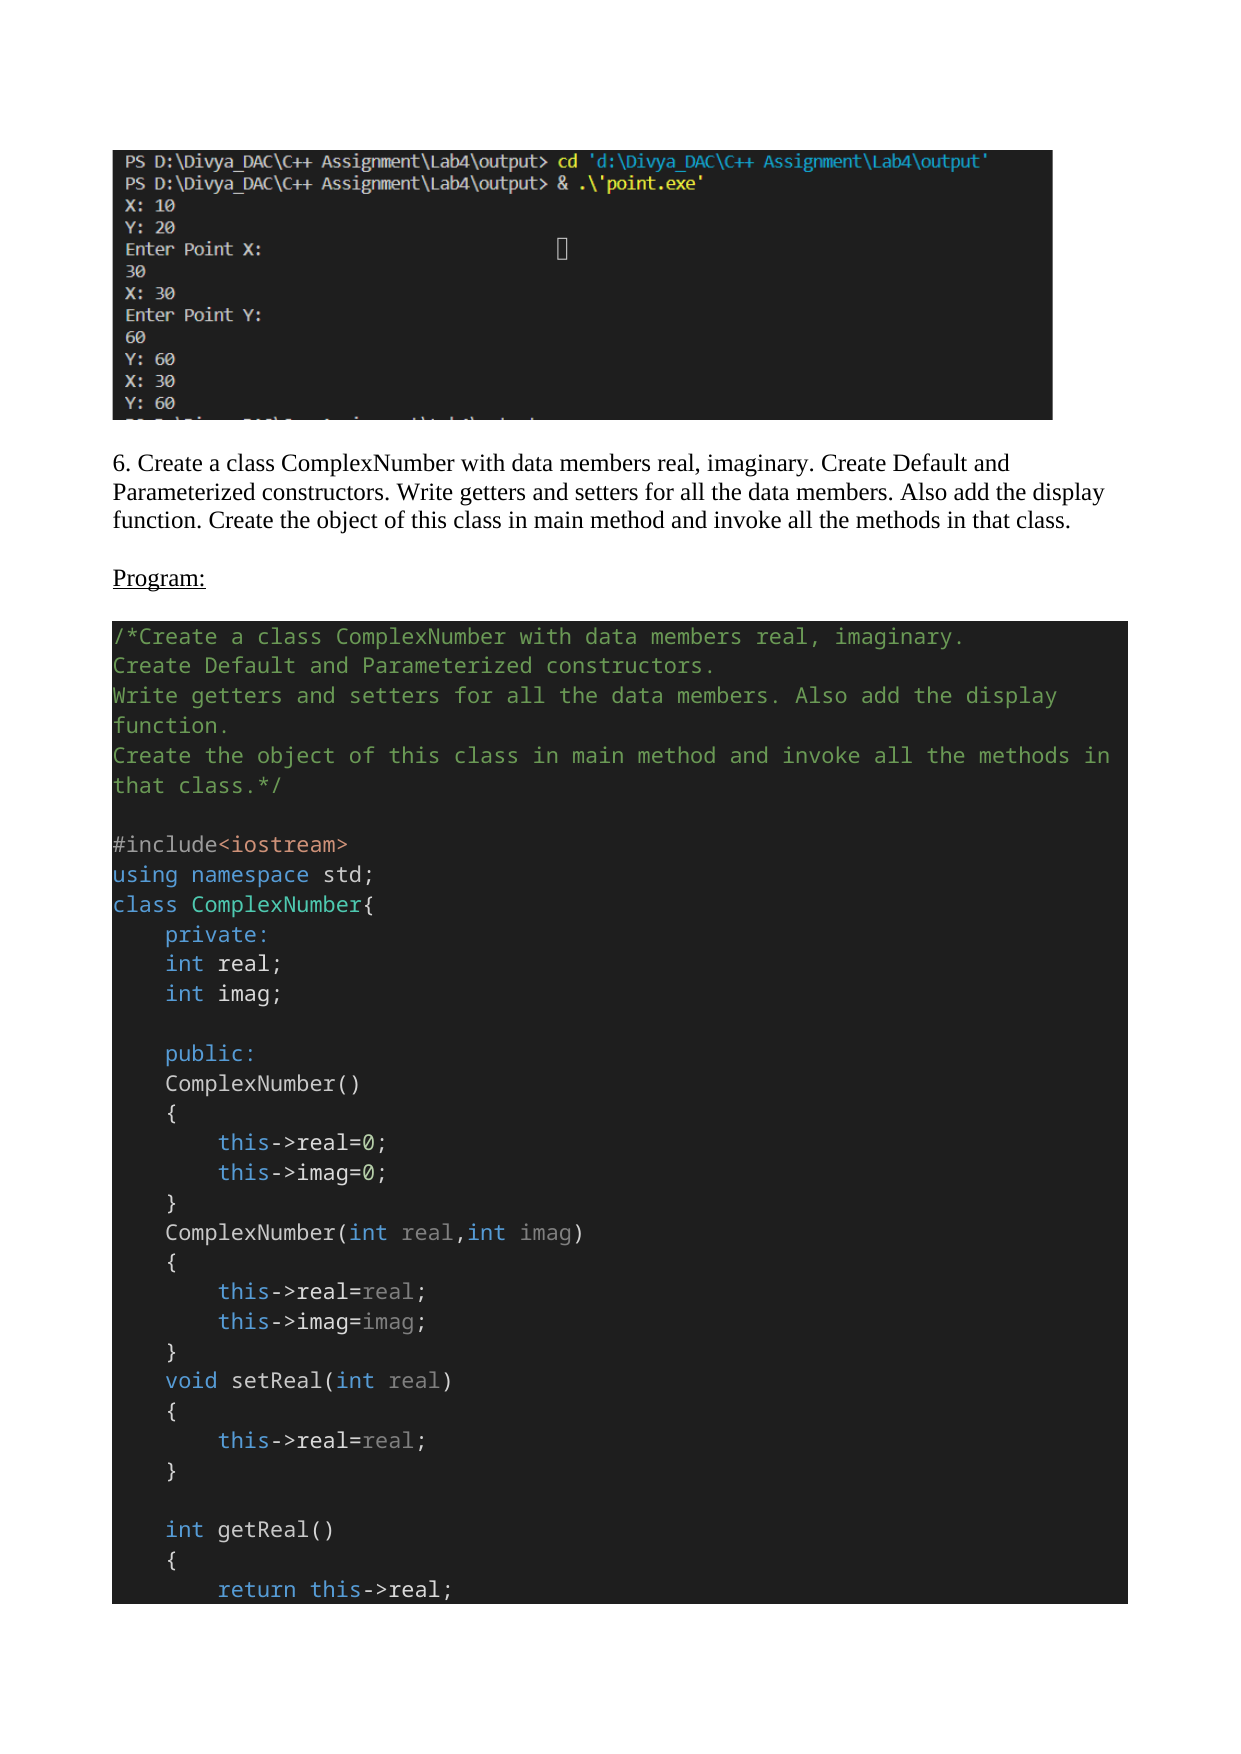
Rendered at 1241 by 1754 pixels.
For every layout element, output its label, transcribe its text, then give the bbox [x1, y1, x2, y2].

text ComplexNumber() [112, 1067, 1128, 1097]
text { [112, 1246, 1128, 1276]
text Program: [112, 563, 1128, 592]
text this->real=real; [112, 1425, 1128, 1455]
text } [112, 1187, 1128, 1216]
text } [112, 1336, 1128, 1365]
text return this->real; [112, 1574, 1128, 1604]
text Write getters and setters for all the data members. Also add the display function. [112, 680, 1128, 740]
text int real; [112, 948, 1128, 978]
text { [112, 1544, 1128, 1574]
text public: [112, 1038, 1128, 1067]
text int getReal() [112, 1514, 1128, 1544]
text class ComplexNumber{ [112, 889, 1128, 918]
text this->imag=0; [112, 1157, 1128, 1187]
text int imag; [112, 978, 1128, 1008]
text Create Default and Parameterized constructors. [112, 650, 1128, 680]
text } [112, 1455, 1128, 1484]
text this->imag=imag; [112, 1306, 1128, 1336]
text void setReal(int real) [112, 1365, 1128, 1395]
picture [112, 150, 1053, 420]
text { [112, 1097, 1128, 1127]
text ComplexNumber(int real,int imag) [112, 1216, 1128, 1246]
text { [112, 1395, 1128, 1425]
text using namespace std; [112, 859, 1128, 889]
text Create the object of this class in main method and invoke all the methods in that class.*/ [112, 740, 1128, 799]
text 6. Create a class ComplexNumber with data members real, imaginary. Create Default and Parameterized constructors. Write getters and setters for all the data members. Also add the display function. Create the object of this class in main method and invoke all the methods in that class. [112, 448, 1128, 534]
text #include<iostream> [112, 829, 1128, 859]
text /*Create a class ComplexNumber with data members real, imaginary. [112, 621, 1128, 650]
text this->real=0; [112, 1127, 1128, 1157]
text this->real=real; [112, 1276, 1128, 1306]
text private: [112, 918, 1128, 948]
